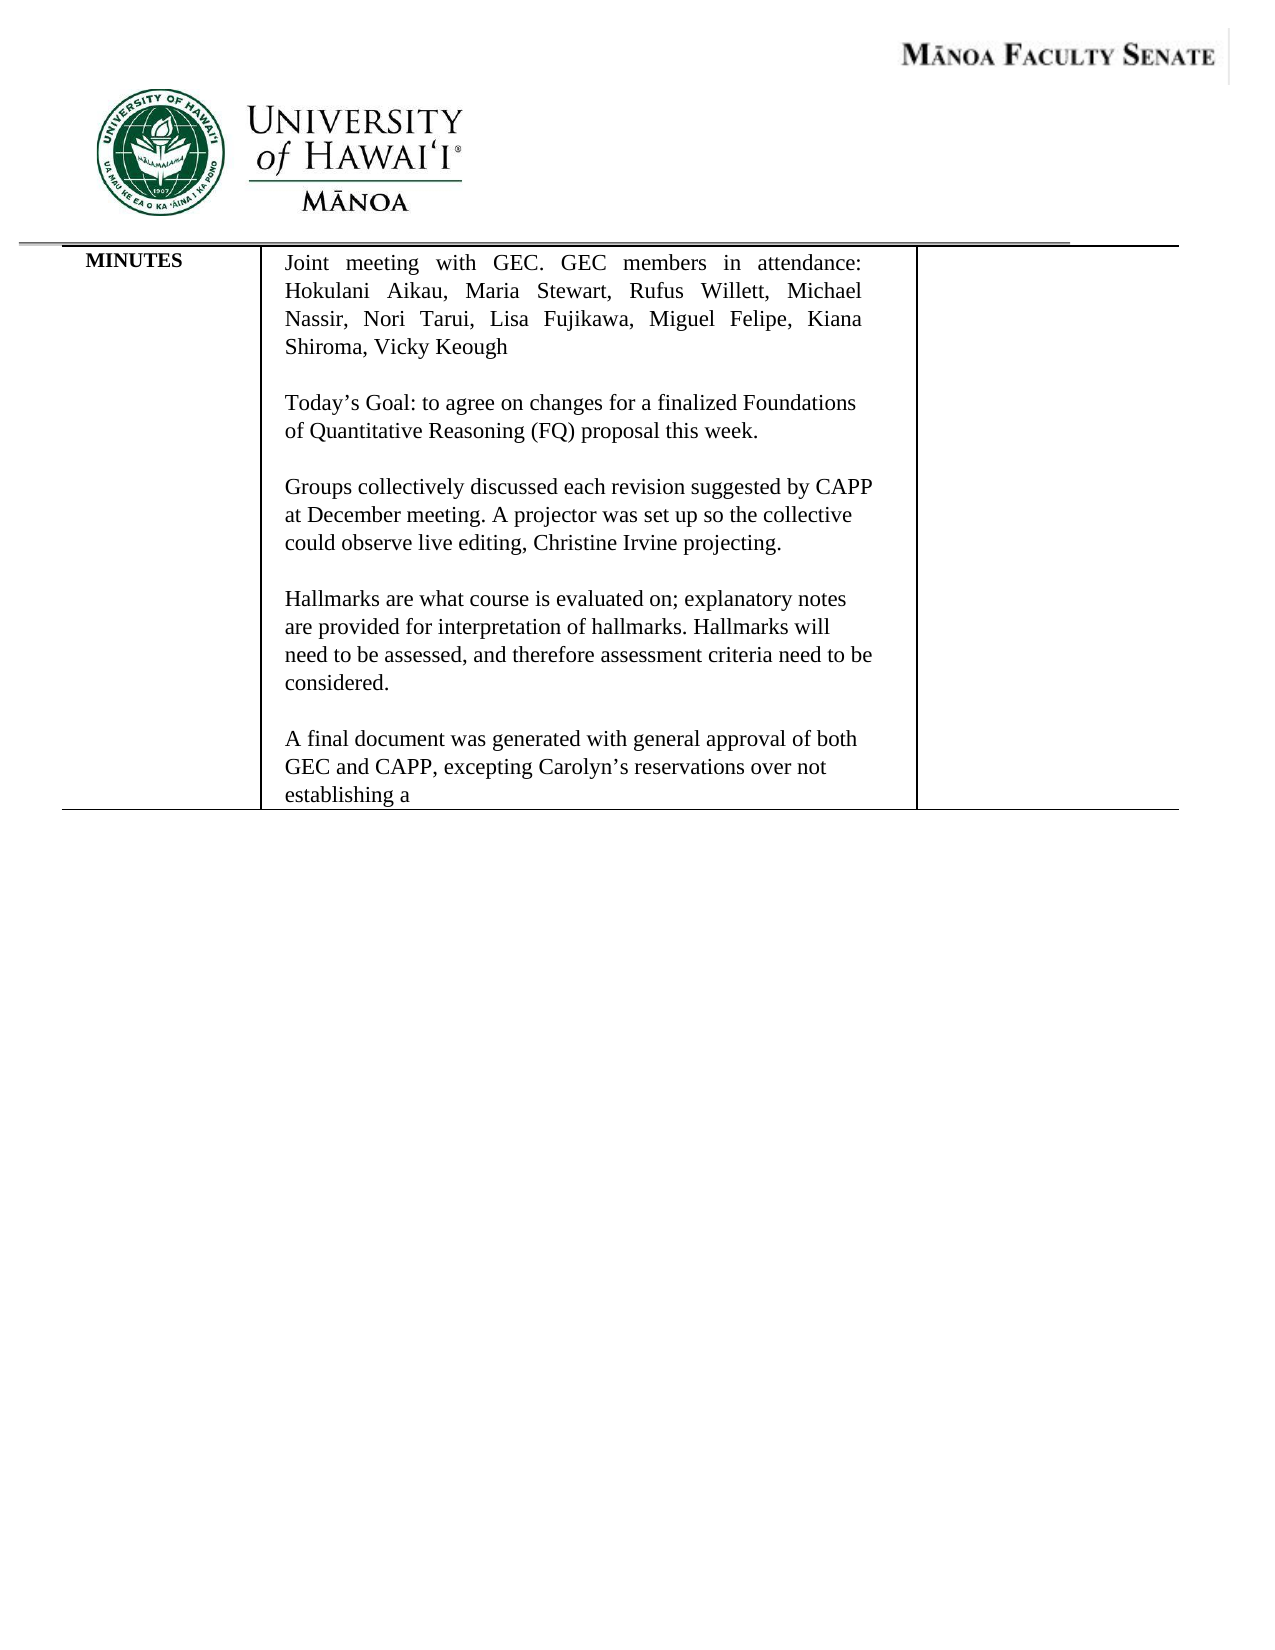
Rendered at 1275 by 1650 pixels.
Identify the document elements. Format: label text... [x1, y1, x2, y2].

picture [96, 89, 463, 216]
table_cell MINUTES [62, 247, 260, 808]
table_cell Joint meeting with GEC. GEC members in attendance: Hokulani Aikau, Maria Stewart, Rufus Willett, Michael Nassir, Nori Tarui, Lisa Fujikawa, Miguel Felipe, Kiana Shiroma, Vicky Keough Today’s Goal: to agree on changes for a finalized Foundations of Quantitative Reasoning (FQ) proposal this week. Groups collectively discussed each revision suggested by CAPP at December meeting. A projector was set up so the collective could observe live editing, Christine Irvine projecting. Hallmarks are what course is evaluated on; explanatory notes are provided for interpretation of hallmarks. Hallmarks will need to be assessed, and therefore assessment criteria need to be considered. A final document was generated with general approval of both GEC and CAPP, excepting Carolyn’s reservations over not establishing a [262, 247, 916, 808]
picture [736, 28, 1230, 85]
table_cell [918, 247, 1179, 808]
picture [18, 242, 1071, 246]
